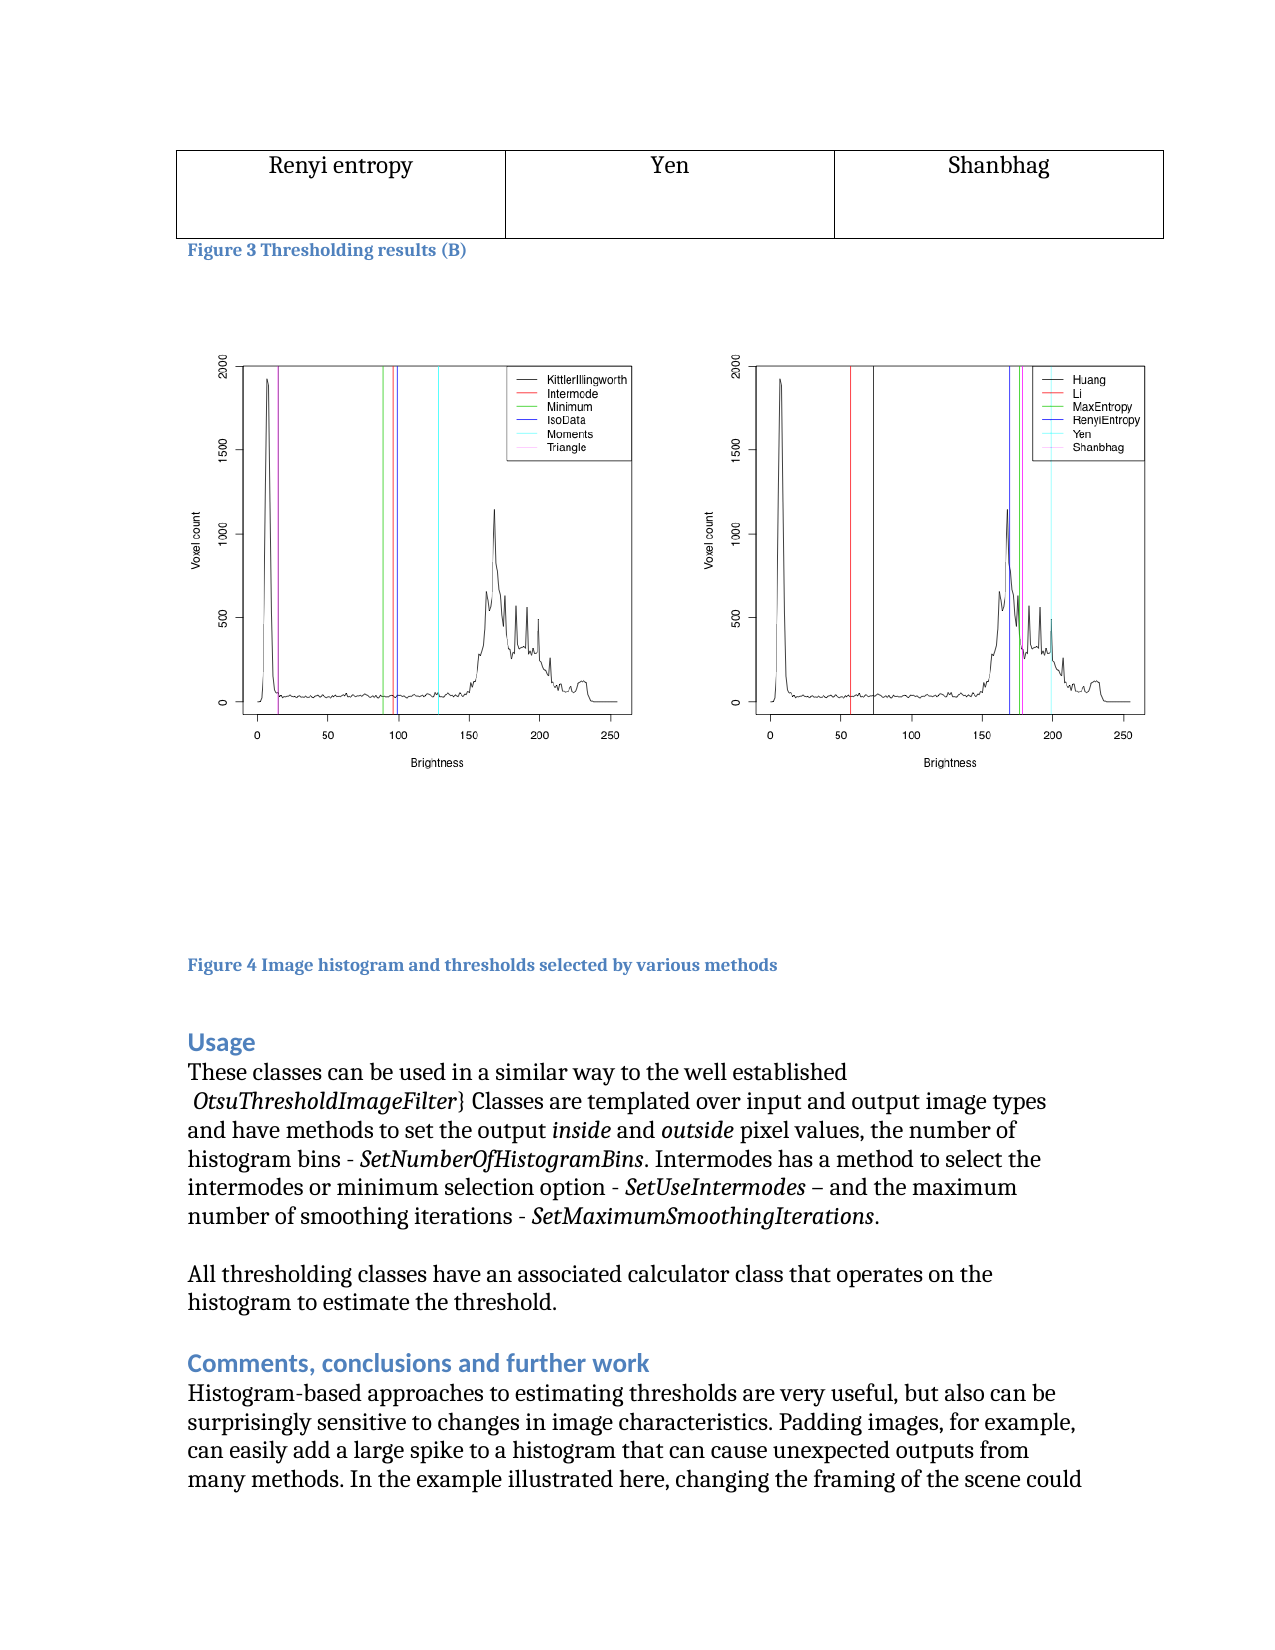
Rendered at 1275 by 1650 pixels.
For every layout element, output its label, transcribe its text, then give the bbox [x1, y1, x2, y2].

table_cell Shanbhag [835, 151, 1163, 238]
table_cell Yen [506, 151, 834, 238]
picture [700, 310, 1173, 783]
picture [187, 310, 660, 783]
text intermodes or minimum selection option - SetUseIntermodes – and the maximum number of smoothing iterations - SetMaximumSmoothingIterations. [187, 1173, 1087, 1231]
table_cell Renyi entropy [177, 151, 505, 238]
text Usage [187, 1025, 1087, 1058]
text OtsuThresholdImageFilter} Classes are templated over input and output image types and have methods to set the output inside and outside pixel values, the number of histogram bins - SetNumberOfHistogramBins. Intermodes has a method to select the [187, 1087, 1087, 1173]
table_header [689, 310, 1202, 868]
text Comments, conclusions and further work [187, 1346, 1087, 1379]
text All thresholding classes have an associated calculator class that operates on the histogram to estimate the threshold. [187, 1259, 1087, 1317]
text These classes can be used in a similar way to the well established [187, 1058, 1087, 1087]
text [187, 1379, 1087, 1494]
table_header [176, 310, 689, 868]
